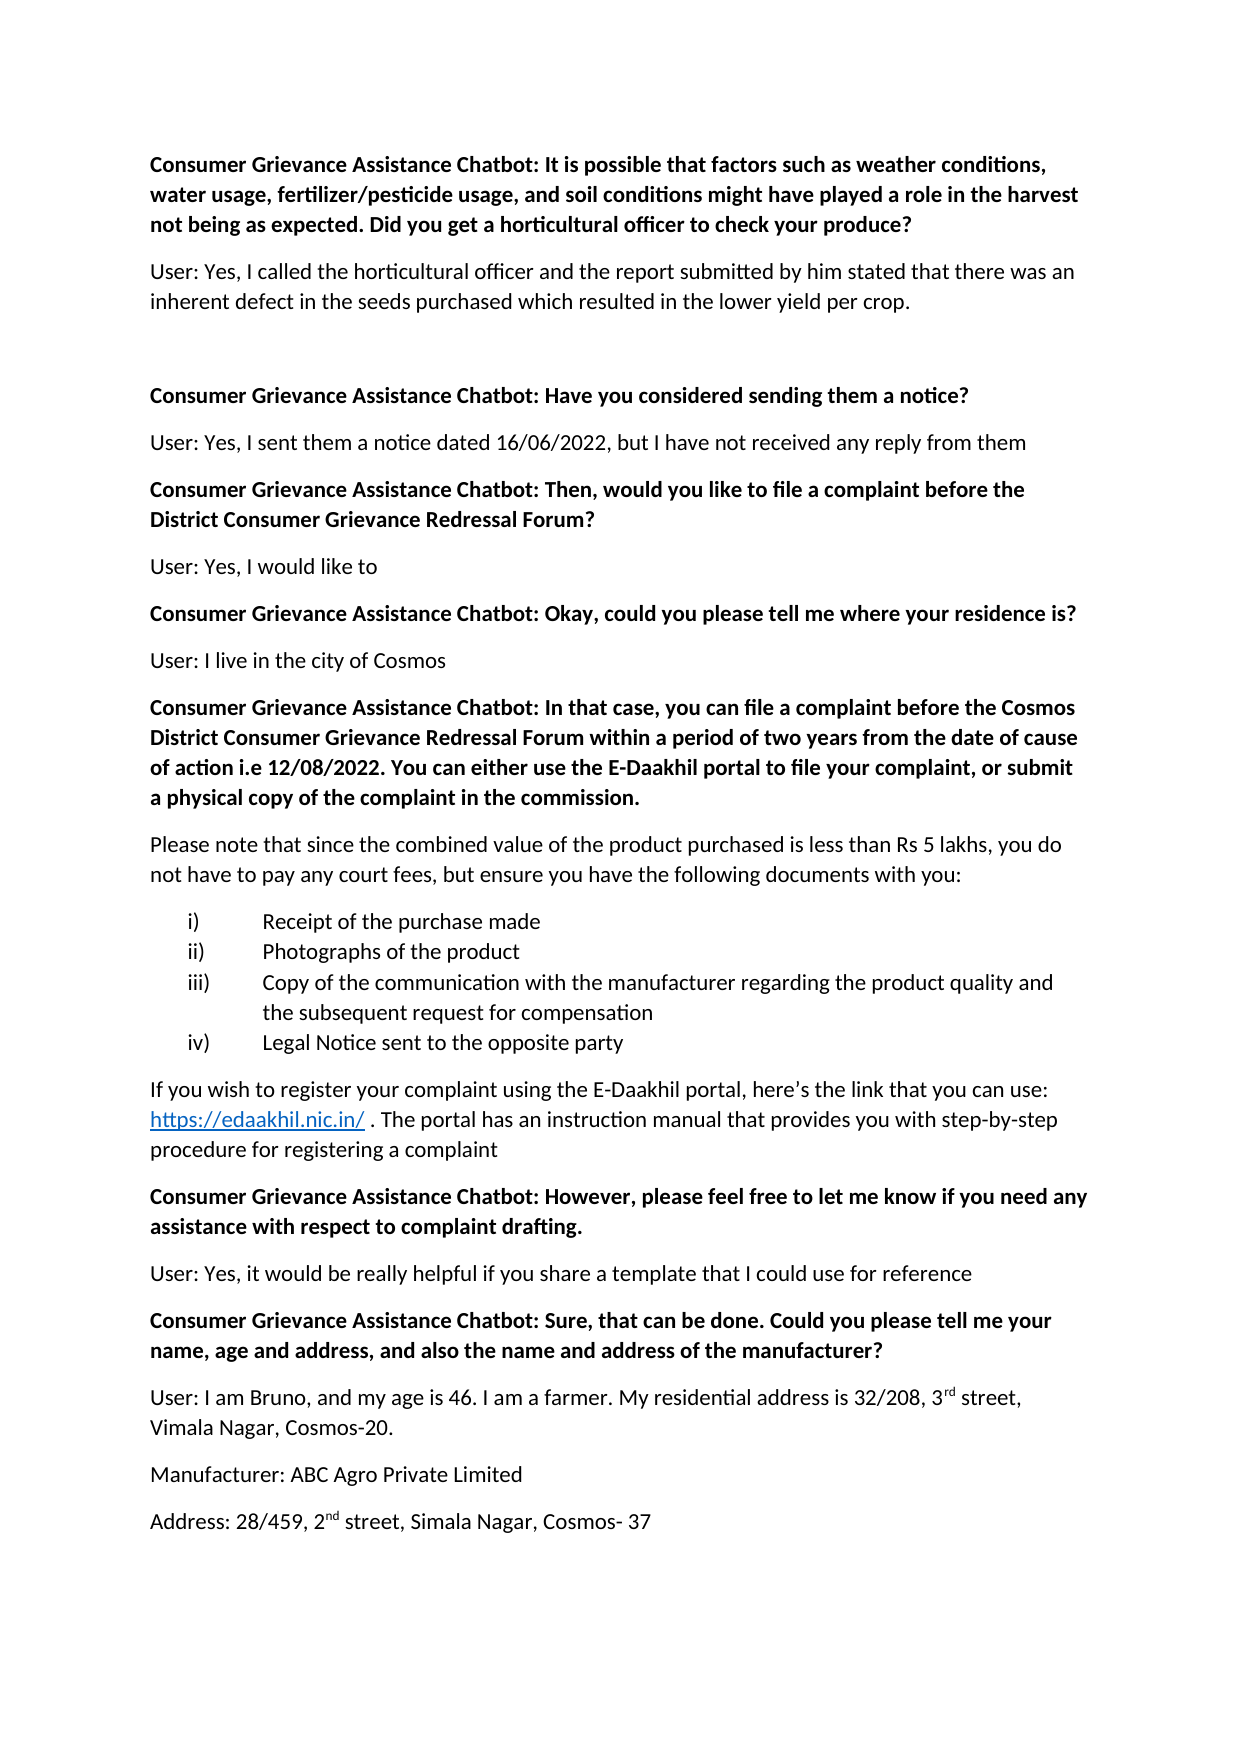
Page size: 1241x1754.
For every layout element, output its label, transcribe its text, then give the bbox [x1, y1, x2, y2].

list Legal Notice sent to the opposite party [187, 1028, 1090, 1056]
text If you wish to register your complaint using the E-Daakhil portal, here’s the link that you can use: https://edaakhil.nic.in/ . The portal has an instruction manual that provides you with step-by-step procedure for registering a complaint [150, 1075, 1090, 1163]
text User: I am Bruno, and my age is 46. I am a farmer. My residential address is 32/208, 3rd street, Vimala Nagar, Cosmos-20. [150, 1383, 1090, 1442]
text User: Yes, it would be really helpful if you share a template that I could use for reference [150, 1259, 1090, 1287]
list Photographs of the product [187, 937, 1090, 966]
list Copy of the communication with the manufacturer regarding the product quality and the subsequent request for compensation [187, 968, 1090, 1026]
text Manufacturer: ABC Agro Private Limited [150, 1460, 1090, 1488]
text Consumer Grievance Assistance Chatbot: Have you considered sending them a notice? [150, 381, 1090, 409]
text User: Yes, I would like to [150, 552, 1090, 580]
text Consumer Grievance Assistance Chatbot: In that case, you can file a complaint before the Cosmos District Consumer Grievance Redressal Forum within a period of two years from the date of cause of action i.e 12/08/2022. You can either use the E-Daakhil portal to file your complaint, or submit a physical copy of the complaint in the commission. [150, 693, 1090, 811]
text Consumer Grievance Assistance Chatbot: It is possible that factors such as weather conditions, water usage, fertilizer/pesticide usage, and soil conditions might have played a role in the harvest not being as expected. Did you get a horticultural officer to check your produce? [150, 150, 1090, 238]
text User: I live in the city of Cosmos [150, 646, 1090, 674]
list Receipt of the purchase made [187, 907, 1090, 935]
text Consumer Grievance Assistance Chatbot: However, please feel free to let me know if you need any assistance with respect to complaint drafting. [150, 1182, 1090, 1241]
text Address: 28/459, 2nd street, Simala Nagar, Cosmos- 37 [150, 1507, 1090, 1535]
text Consumer Grievance Assistance Chatbot: Then, would you like to file a complaint before the District Consumer Grievance Redressal Forum? [150, 475, 1090, 533]
text Consumer Grievance Assistance Chatbot: Sure, that can be done. Could you please tell me your name, age and address, and also the name and address of the manufacturer? [150, 1306, 1090, 1364]
text Please note that since the combined value of the product purchased is less than Rs 5 lakhs, you do not have to pay any court fees, but ensure you have the following documents with you: [150, 830, 1090, 888]
text Consumer Grievance Assistance Chatbot: Okay, could you please tell me where your residence is? [150, 599, 1090, 627]
text User: Yes, I called the horticultural officer and the report submitted by him stated that there was an inherent defect in the seeds purchased which resulted in the lower yield per crop. [150, 257, 1090, 316]
text User: Yes, I sent them a notice dated 16/06/2022, but I have not received any reply from them [150, 428, 1090, 456]
